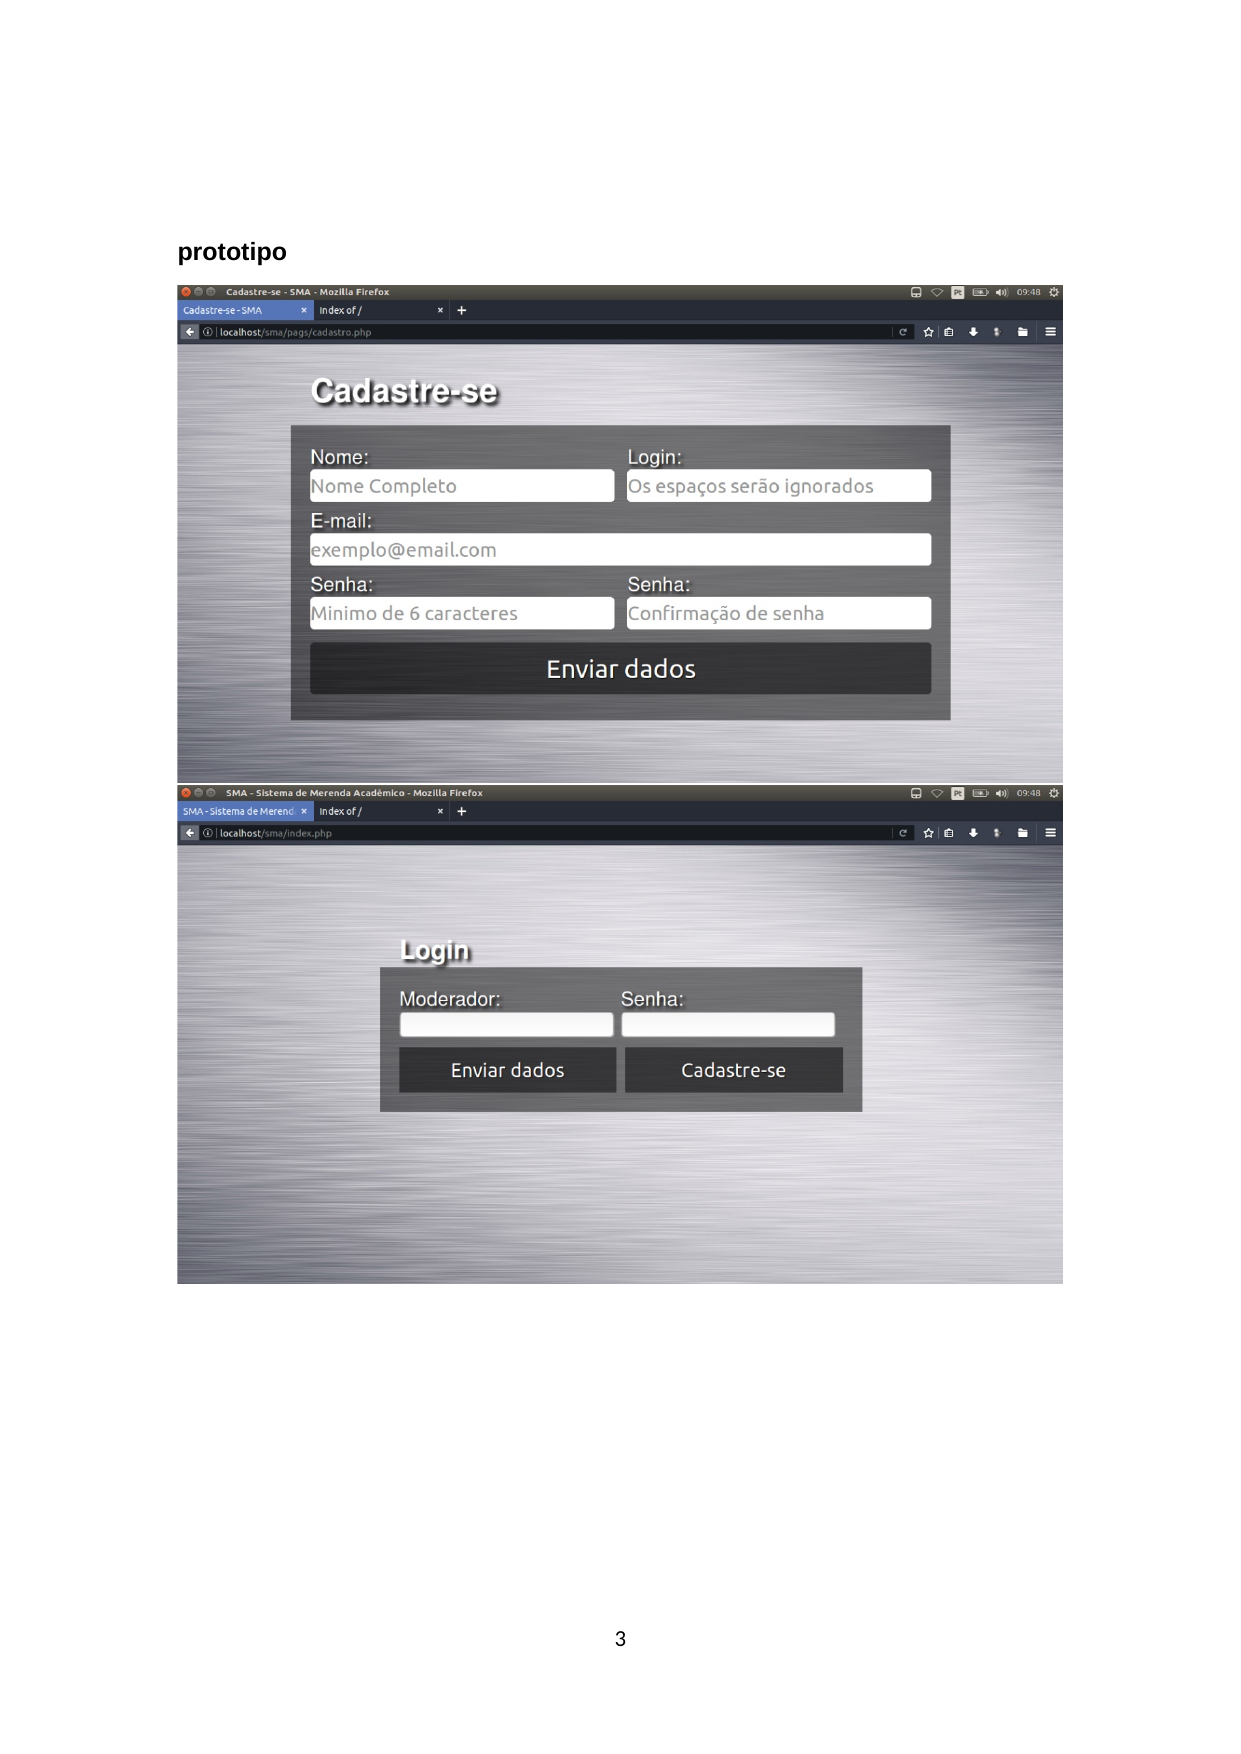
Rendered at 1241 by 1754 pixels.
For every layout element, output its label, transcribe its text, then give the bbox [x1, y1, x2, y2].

text prototipo [177, 237, 1063, 266]
picture [177, 785, 1063, 1284]
picture [177, 285, 1063, 783]
